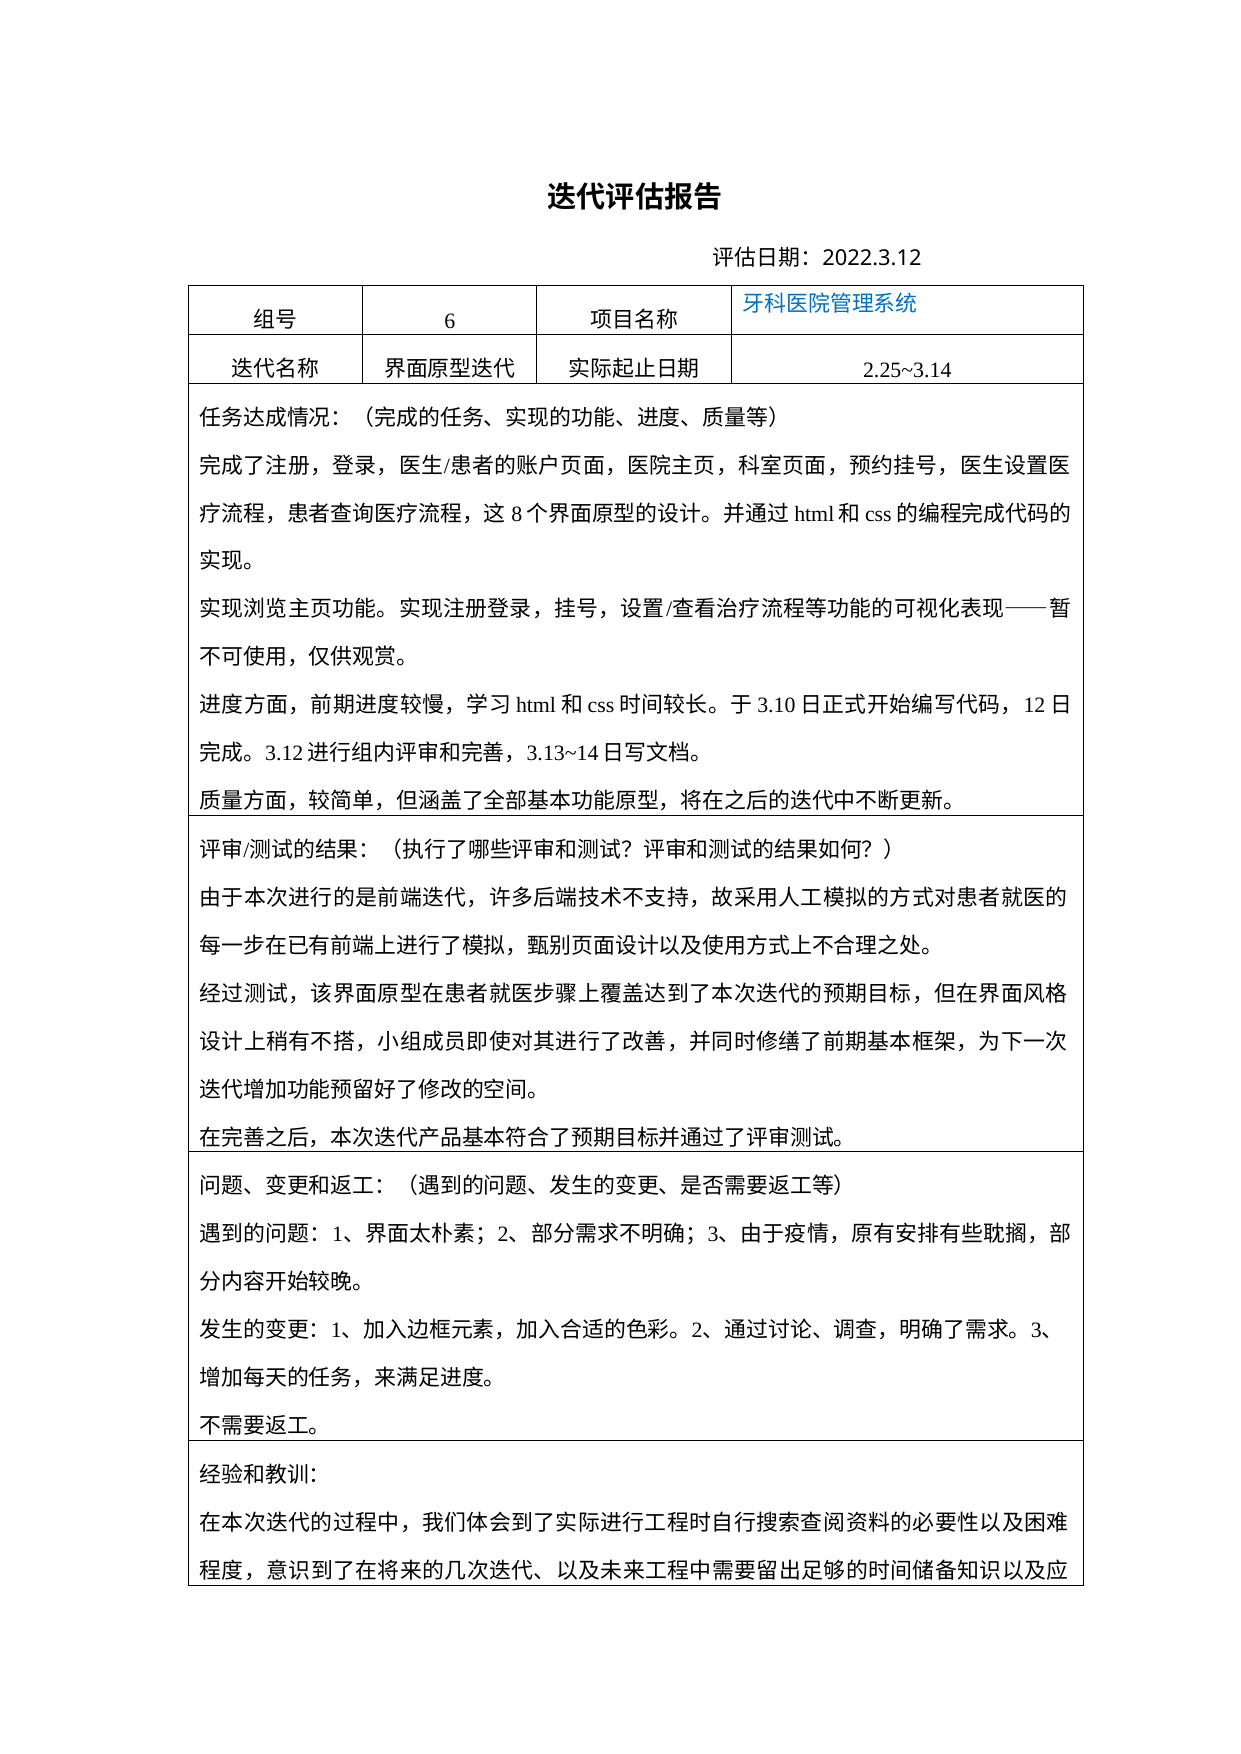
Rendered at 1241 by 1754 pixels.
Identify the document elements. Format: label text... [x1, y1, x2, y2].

text 评估日期：2022.3.12 [187, 239, 1053, 272]
text 迭代评估报告 [187, 162, 1053, 227]
table_header 6 [363, 286, 536, 333]
table_header 组号 [189, 286, 362, 333]
table_cell 迭代名称 [189, 335, 362, 382]
table_cell 2.25~3.14 [732, 335, 1083, 382]
table_header 牙科医院管理系统 [732, 286, 1083, 333]
table_cell 评审/测试的结果：（执行了哪些评审和测试？评审和测试的结果如何？） 由于本次进行的是前端迭代，许多后端技术不支持，故采用人工模拟的方式对患者就医的每一步在已有前端上进行了模拟，甄别页面设计以及使用方式上不合理之处。 经过测试，该界面原型在患者就医步骤上覆盖达到了本次迭代的预期目标，但在界面风格设计上稍有不搭，小组成员即使对其进行了改善，并同时修缮了前期基本框架，为下一次迭代增加功能预留好了修改的空间。 在完善之后，本次迭代产品基本符合了预期目标并通过了评审测试。 [189, 816, 1083, 1151]
table_cell 界面原型迭代 [363, 335, 536, 382]
table_header 项目名称 [537, 286, 731, 333]
table_cell 问题、变更和返工：（遇到的问题、发生的变更、是否需要返工等） 遇到的问题：1、界面太朴素；2、部分需求不明确；3、由于疫情，原有安排有些耽搁，部分内容开始较晚。 发生的变更：1、加入边框元素，加入合适的色彩。2、通过讨论、调查，明确了需求。3、 增加每天的任务，来满足进度。 不需要返工。 [189, 1152, 1083, 1440]
table_cell 实际起止日期 [537, 335, 731, 382]
table_cell 任务达成情况：（完成的任务、实现的功能、进度、质量等） 完成了注册，登录，医生/患者的账户页面，医院主页，科室页面，预约挂号，医生设置医疗流程，患者查询医疗流程，这8个界面原型的设计。并通过html和css的编程完成代码的实现。 实现浏览主页功能。实现注册登录，挂号，设置/查看治疗流程等功能的可视化表现——暂不可使用，仅供观赏。 进度方面，前期进度较慢，学习html和css时间较长。于3.10日正式开始编写代码，12日完成。3.12进行组内评审和完善，3.13~14日写文档。 质量方面，较简单，但涵盖了全部基本功能原型，将在之后的迭代中不断更新。 [189, 384, 1083, 815]
